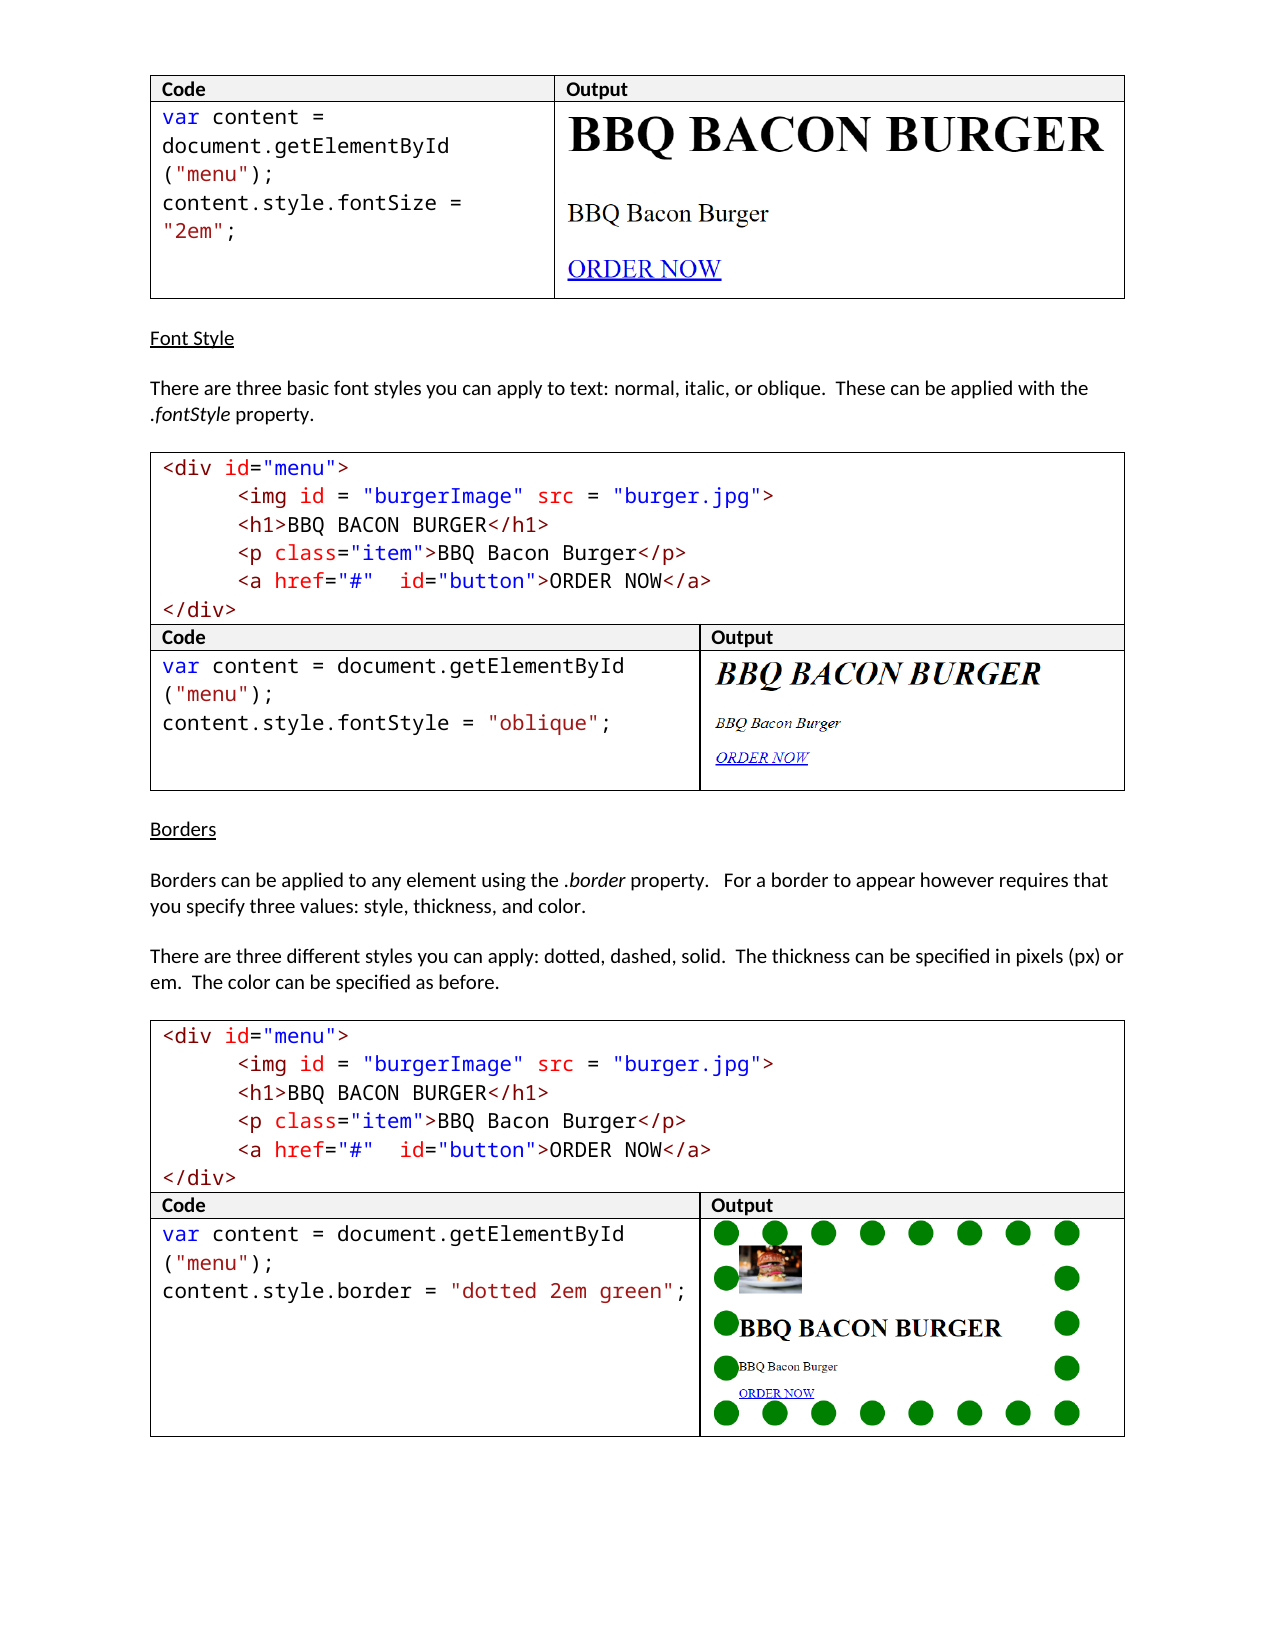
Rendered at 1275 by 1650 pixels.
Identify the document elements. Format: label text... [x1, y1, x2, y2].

table_cell [701, 651, 1124, 790]
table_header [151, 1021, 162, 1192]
table_cell var content = document.getElementById("menu"); content.style.fontSize = "2em"; [151, 102, 554, 298]
table_cell [701, 1219, 711, 1436]
text There are three different styles you can apply: dotted, dashed, solid. The thickness can be specified in pixels (px) or em. The color can be specified as before. [150, 944, 1125, 994]
text There are three basic font styles you can apply to text: normal, italic, or oblique. These can be applied with the .fontStyle property. [150, 376, 1125, 426]
table_cell var content = document.getElementById("menu"); content.style.border = "dotted 2em green"; [151, 1219, 699, 1436]
table_cell Code [151, 1193, 699, 1218]
text Borders [150, 817, 1125, 842]
table_cell Output [701, 1193, 1124, 1218]
picture [566, 102, 1114, 285]
table_cell var content = document.getElementById("menu"); content.style.fontStyle = "oblique"; [151, 651, 699, 790]
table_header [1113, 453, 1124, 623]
table_cell Output [555, 76, 1124, 101]
table_cell Output [701, 625, 1124, 650]
text Font Style [150, 325, 1125, 350]
table_cell Code [151, 625, 699, 650]
table_cell Code [151, 76, 554, 101]
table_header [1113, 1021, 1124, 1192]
picture [711, 1219, 1081, 1436]
table_cell [555, 102, 1124, 298]
text Borders can be applied to any element using the .border property. For a border to appear however requires that you specify three values: style, thickness, and color. [150, 867, 1125, 918]
table_cell [1081, 1219, 1124, 1436]
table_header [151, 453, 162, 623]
picture [711, 651, 1048, 778]
